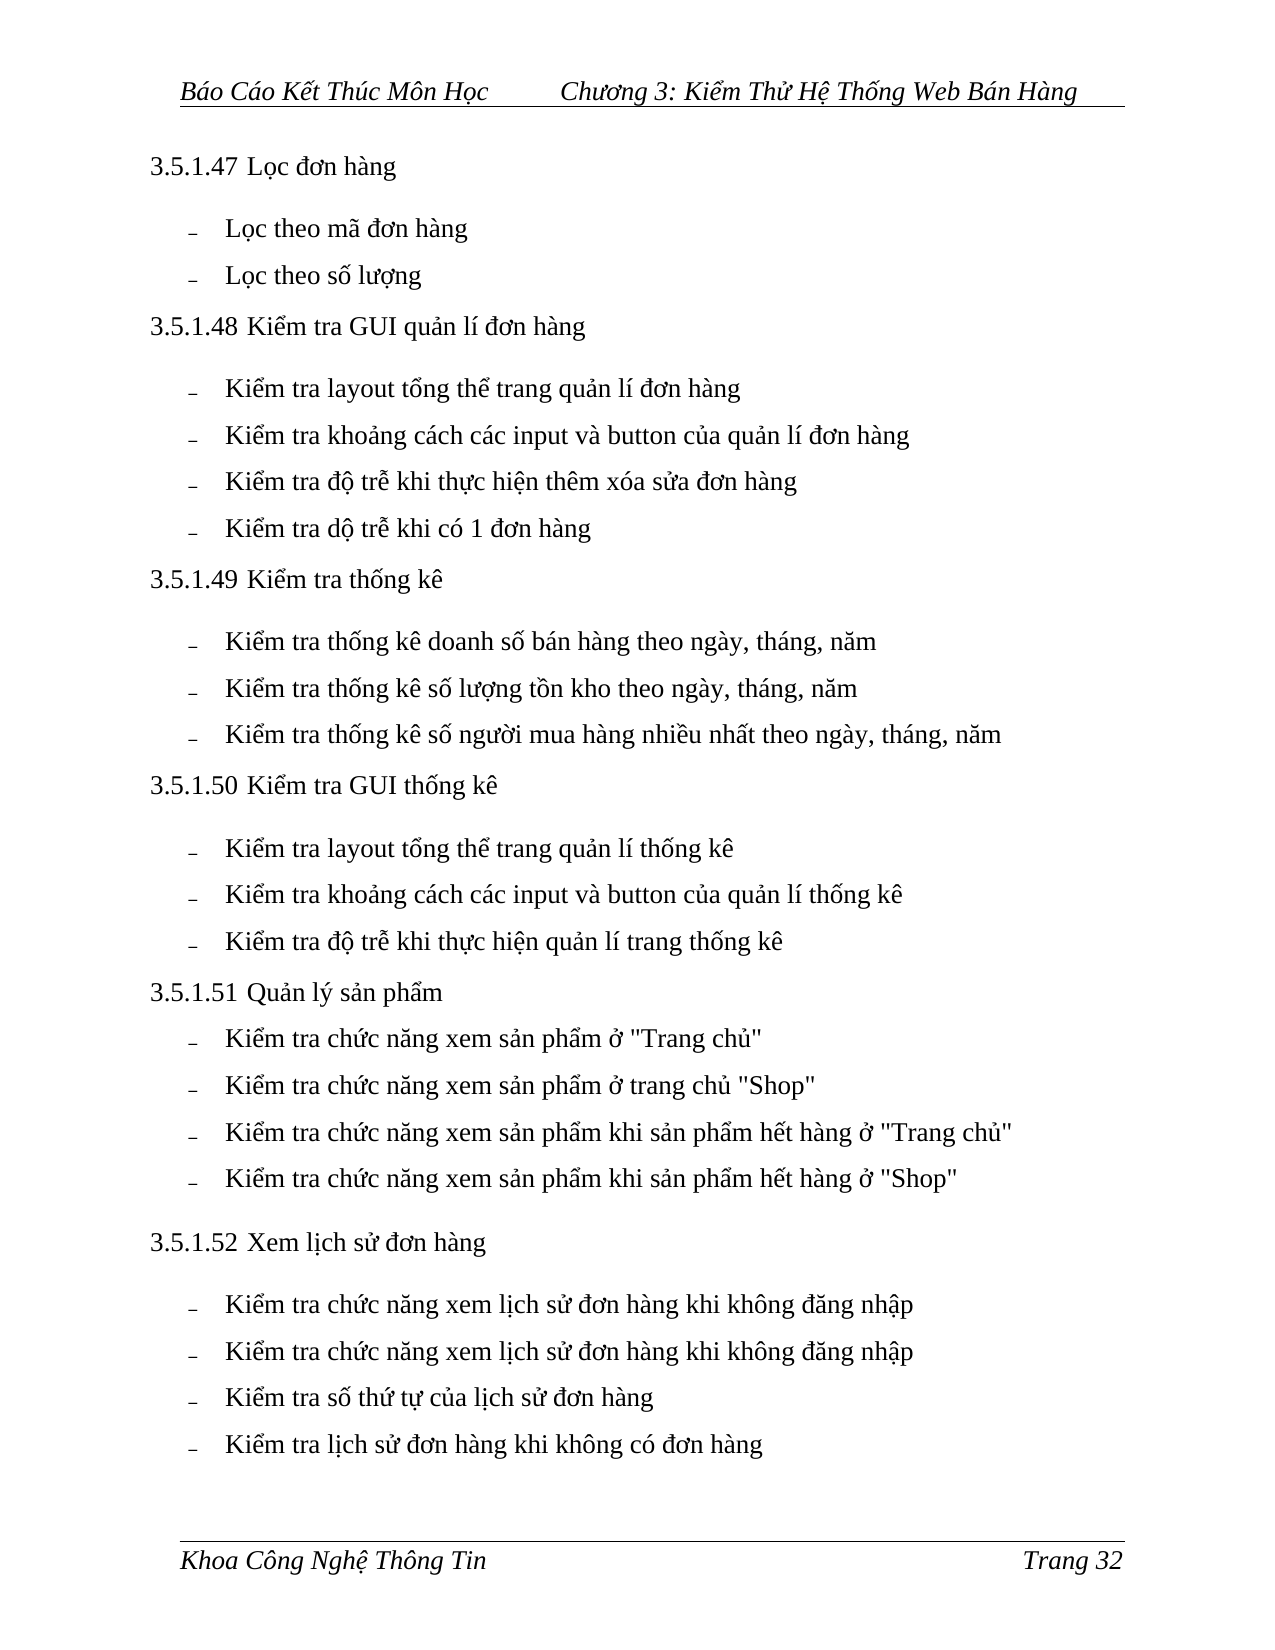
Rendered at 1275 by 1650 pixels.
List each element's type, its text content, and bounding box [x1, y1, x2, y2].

list Kiểm tra thống kê doanh số bán hàng theo ngày, tháng, năm [187, 625, 1125, 656]
list Kiểm tra chức năng xem sản phẩm khi sản phẩm hết hàng ở "Trang chủ" [187, 1116, 1125, 1147]
list Kiểm tra chức năng xem sản phẩm ở trang chủ "Shop" [187, 1069, 1125, 1100]
list Kiểm tra số thứ tự của lịch sử đơn hàng [187, 1381, 1125, 1413]
list Kiểm tra chức năng xem lịch sử đơn hàng khi không đăng nhập [187, 1288, 1125, 1319]
subtitle Xem lịch sử đơn hàng [150, 1226, 1125, 1257]
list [187, 419, 1125, 450]
subtitle Quản lý sản phẩm [150, 976, 1125, 1007]
list Kiểm tra chức năng xem sản phẩm ở "Trang chủ" [187, 1022, 1125, 1054]
list Kiểm tra chức năng xem sản phẩm khi sản phẩm hết hàng ở "Shop" [187, 1162, 1125, 1194]
list Kiểm tra dộ trễ khi có 1 đơn hàng [187, 512, 1125, 543]
subtitle Lọc đơn hàng [150, 150, 1125, 181]
list Kiểm tra thống kê số người mua hàng nhiều nhất theo ngày, tháng, năm [187, 718, 1125, 750]
list Kiểm tra thống kê số lượng tồn kho theo ngày, tháng, năm [187, 672, 1125, 703]
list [187, 372, 1125, 403]
list Lọc theo mã đơn hàng [187, 212, 1125, 243]
subtitle Kiểm tra GUI thống kê [150, 769, 1125, 801]
list Kiểm tra khoảng cách các input và button của quản lí thống kê [187, 878, 1125, 909]
list Kiểm tra chức năng xem lịch sử đơn hàng khi không đăng nhập [187, 1335, 1125, 1366]
subtitle Kiểm tra GUI quản lí đơn hàng [150, 310, 1125, 341]
list Kiểm tra lịch sử đơn hàng khi không có đơn hàng [187, 1428, 1125, 1459]
subtitle Kiểm tra thống kê [150, 563, 1125, 594]
list Kiểm tra độ trễ khi thực hiện quản lí trang thống kê [187, 925, 1125, 956]
list Lọc theo số lượng [187, 259, 1125, 290]
list Kiểm tra độ trễ khi thực hiện thêm xóa sửa đơn hàng [187, 465, 1125, 497]
list Kiểm tra layout tổng thể trang quản lí thống kê [187, 832, 1125, 863]
